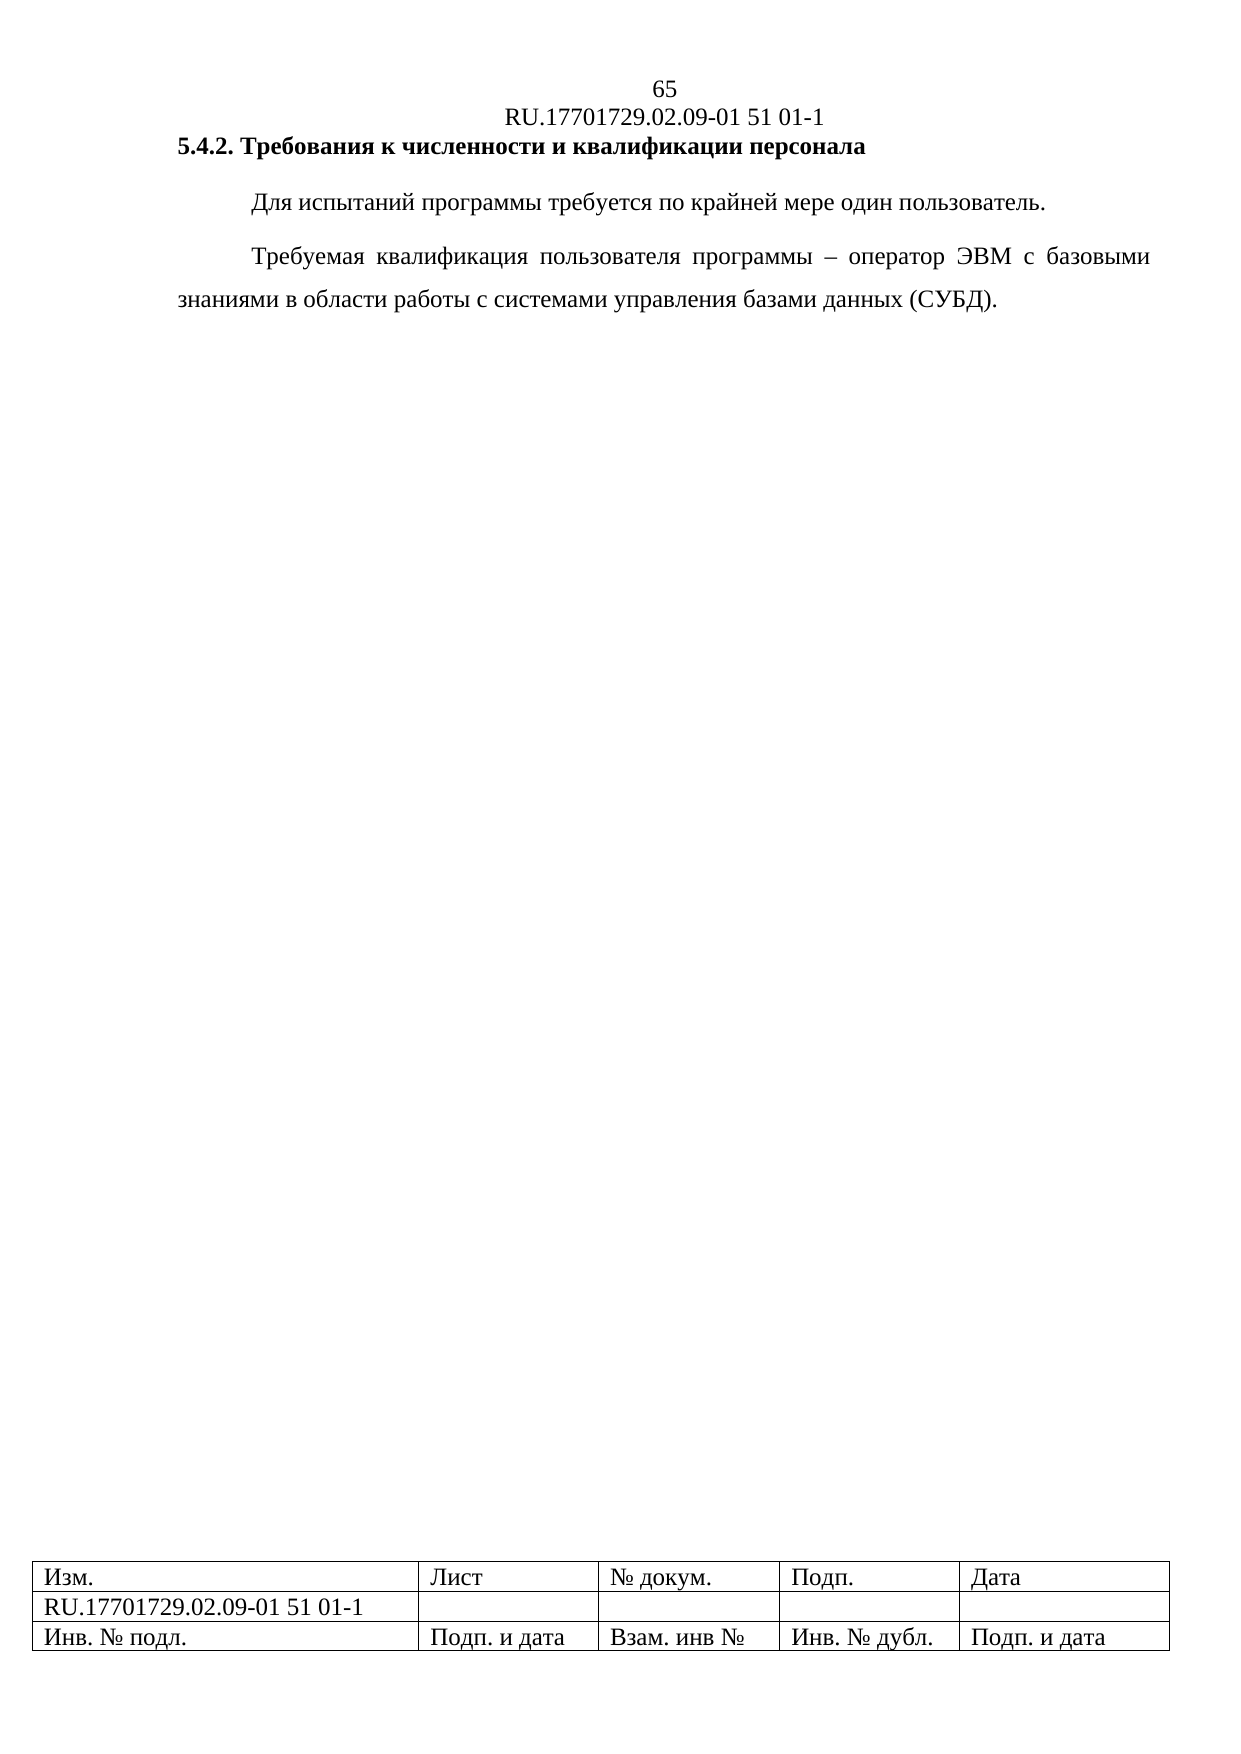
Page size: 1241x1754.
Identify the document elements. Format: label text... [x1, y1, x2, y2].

text Требуемая квалификация пользователя программы – оператор ЭВМ с базовыми знаниями в области работы с системами управления базами данных (СУБД). [177, 241, 1152, 313]
text Для испытаний программы требуется по крайней мере один пользователь. [177, 187, 1152, 216]
text 5.4.2. Требования к численности и квалификации персонала [177, 131, 1152, 160]
